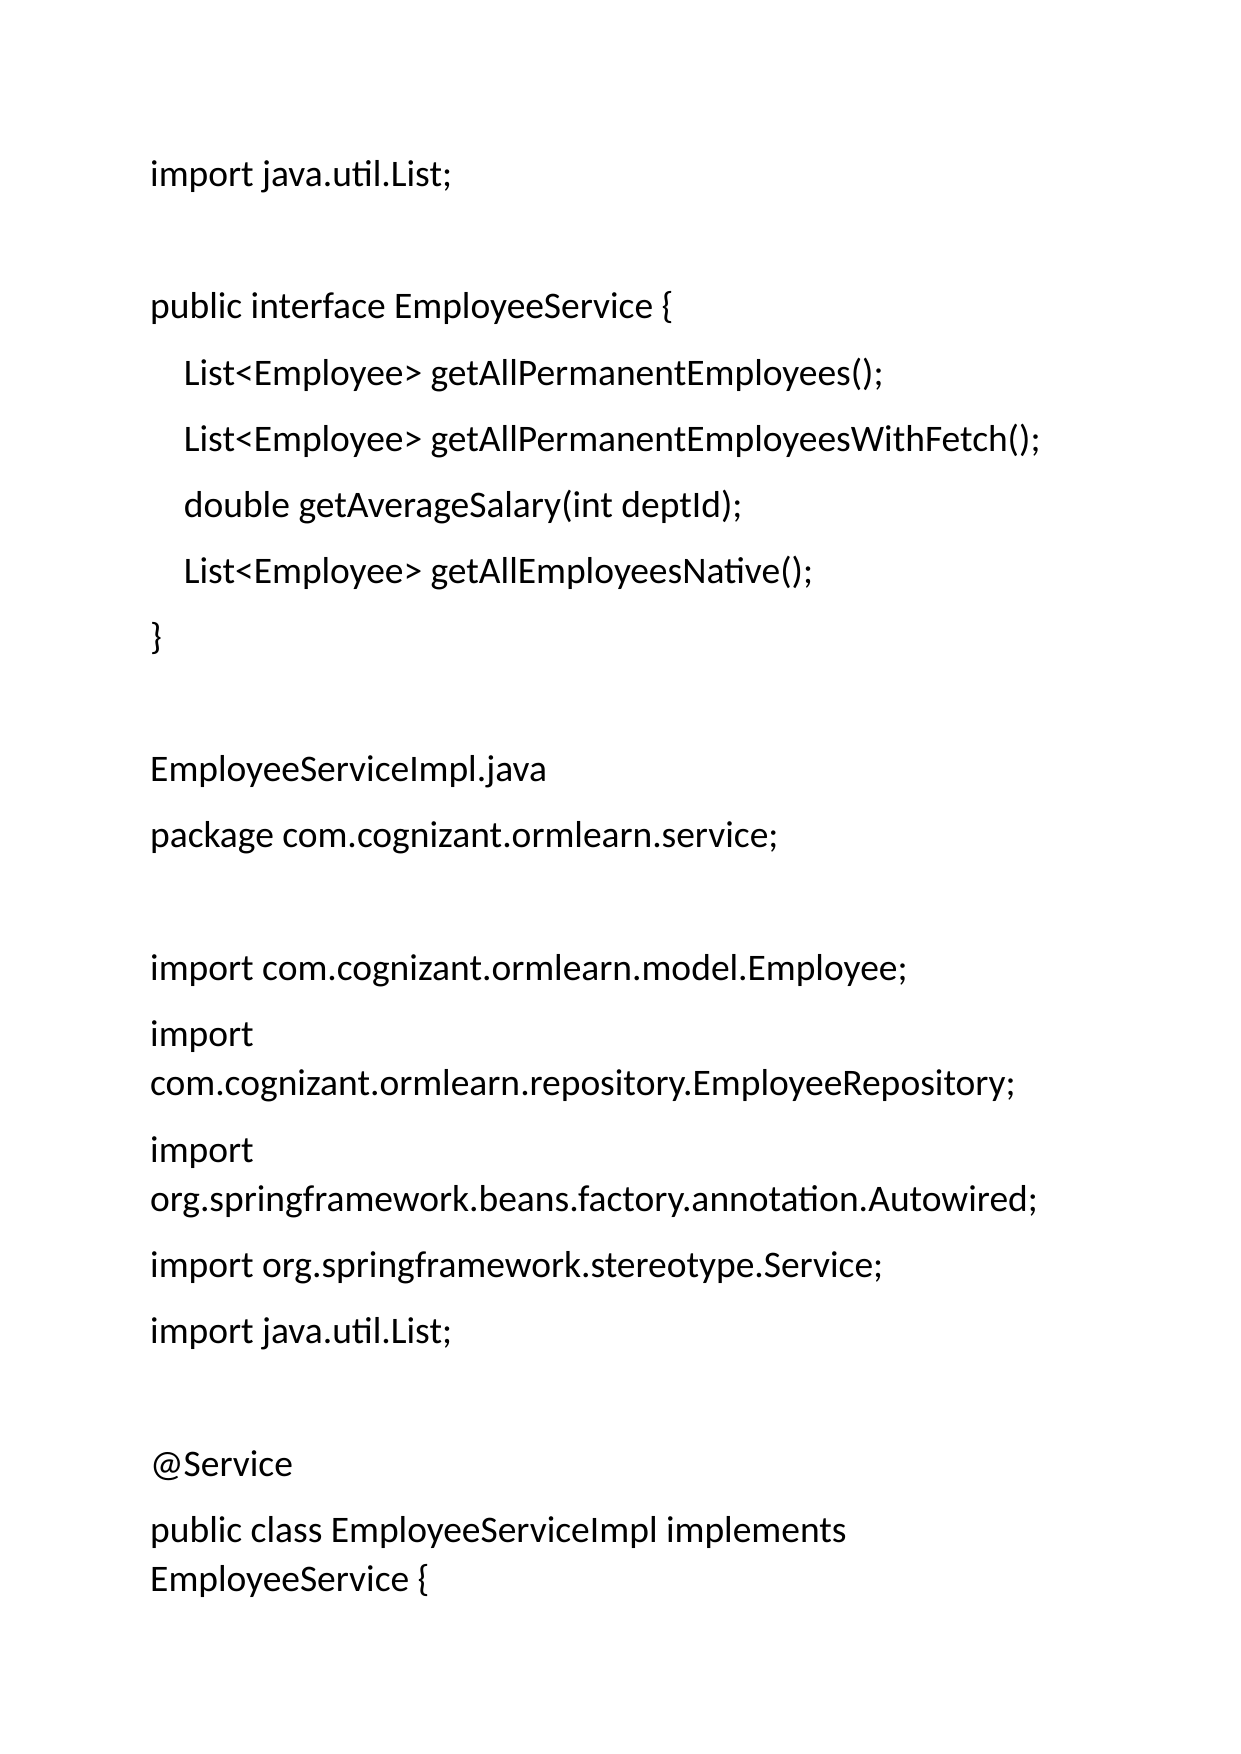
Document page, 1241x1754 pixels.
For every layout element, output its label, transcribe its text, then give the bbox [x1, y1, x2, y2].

text @Service [150, 1439, 1090, 1485]
text double getAverageSalary(int deptId); [150, 481, 1090, 527]
text import org.springframework.beans.factory.annotation.Autowired; [150, 1126, 1090, 1221]
text public interface EmployeeService { [150, 282, 1090, 328]
text import com.cognizant.ormlearn.repository.EmployeeRepository; [150, 1010, 1090, 1105]
text import java.util.List; [150, 150, 1090, 196]
text package com.cognizant.ormlearn.service; [150, 811, 1090, 857]
text List<Employee> getAllPermanentEmployeesWithFetch(); [150, 414, 1090, 460]
text List<Employee> getAllEmployeesNative(); [150, 547, 1090, 593]
text List<Employee> getAllPermanentEmployees(); [150, 348, 1090, 394]
text import org.springframework.stereotype.Service; [150, 1241, 1090, 1287]
text } [150, 613, 1090, 659]
text public class EmployeeServiceImpl implements EmployeeService { [150, 1506, 1090, 1601]
text EmployeeServiceImpl.java [150, 745, 1090, 791]
text import com.cognizant.ormlearn.model.Employee; [150, 944, 1090, 989]
text import java.util.List; [150, 1307, 1090, 1353]
